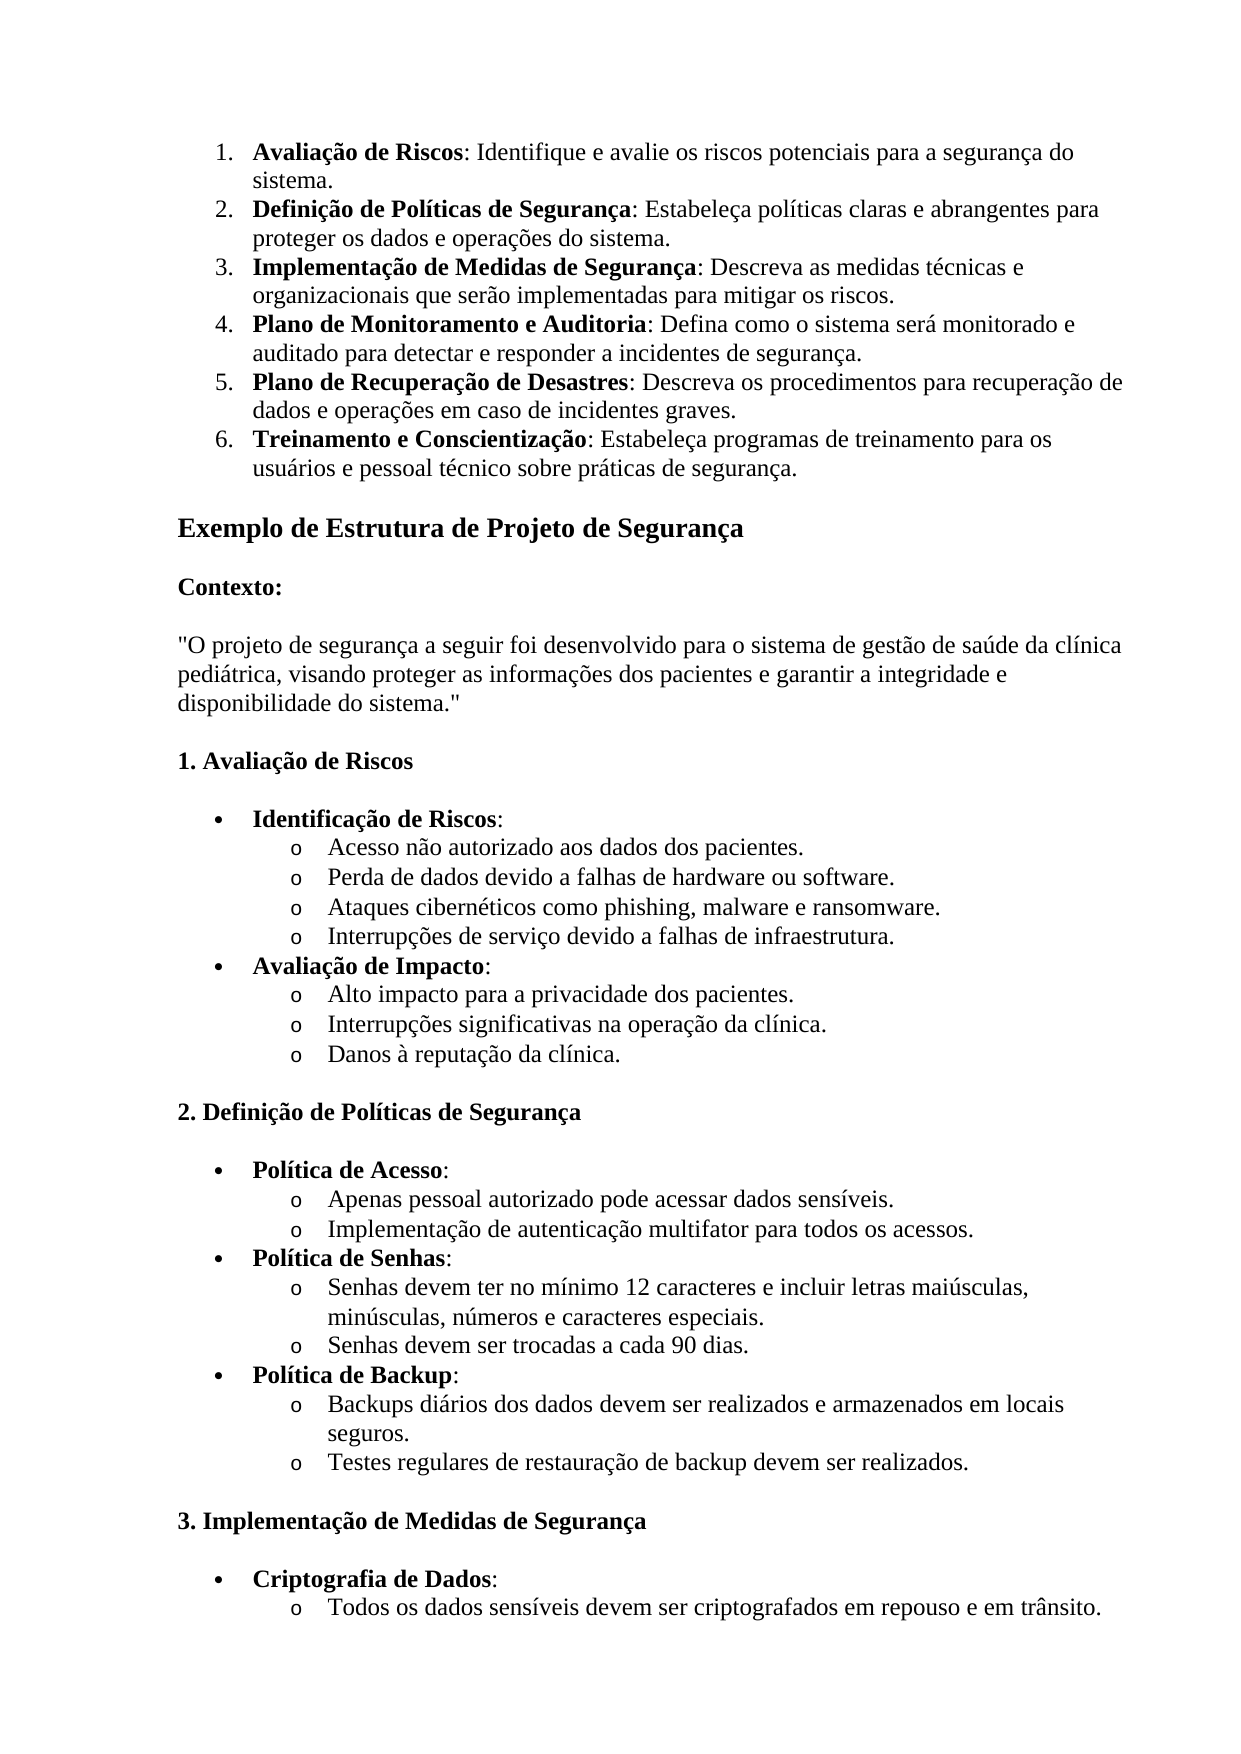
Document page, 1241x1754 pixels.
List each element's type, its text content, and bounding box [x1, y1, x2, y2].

text "O projeto de segurança a seguir foi desenvolvido para o sistema de gestão de saúde da clínica pediátrica, visando proteger as informações dos pacientes e garantir a integridade e disponibilidade do sistema." [177, 630, 1123, 717]
list Criptografia de Dados: [215, 1564, 1123, 1592]
list Política de Senhas: [215, 1243, 1123, 1272]
list Política de Backup: [215, 1360, 1123, 1389]
list Avaliação de Impacto: [215, 951, 1123, 979]
list Backups diários dos dados devem ser realizados e armazenados em locais seguros. [290, 1389, 1123, 1447]
list Avaliação de Riscos: Identifique e avalie os riscos potenciais para a segurança do sistema. [215, 137, 1123, 194]
list Treinamento e Conscientização: Estabeleça programas de treinamento para os usuários e pessoal técnico sobre práticas de segurança. [215, 424, 1123, 482]
list Danos à reputação da clínica. [290, 1039, 1123, 1068]
text 2. Definição de Políticas de Segurança [177, 1097, 1123, 1126]
list Ataques cibernéticos como phishing, malware e ransomware. [290, 892, 1123, 921]
list Interrupções significativas na operação da clínica. [290, 1009, 1123, 1039]
list Plano de Monitoramento e Auditoria: Defina como o sistema será monitorado e auditado para detectar e responder a incidentes de segurança. [215, 309, 1123, 367]
list Todos os dados sensíveis devem ser criptografados em repouso e em trânsito. [290, 1592, 1123, 1622]
list Política de Acesso: [215, 1155, 1123, 1184]
list Acesso não autorizado aos dados dos pacientes. [290, 832, 1123, 862]
list Senhas devem ter no mínimo 12 caracteres e incluir letras maiúsculas, minúsculas, números e caracteres especiais. [290, 1272, 1123, 1330]
text 3. Implementação de Medidas de Segurança [177, 1506, 1123, 1534]
list Interrupções de serviço devido a falhas de infraestrutura. [290, 921, 1123, 951]
list Implementação de Medidas de Segurança: Descreva as medidas técnicas e organizacionais que serão implementadas para mitigar os riscos. [215, 252, 1123, 309]
list Apenas pessoal autorizado pode acessar dados sensíveis. [290, 1184, 1123, 1214]
text Contexto: [177, 572, 1123, 601]
text Exemplo de Estrutura de Projeto de Segurança [177, 511, 1123, 543]
list Implementação de autenticação multifator para todos os acessos. [290, 1214, 1123, 1243]
list Testes regulares de restauração de backup devem ser realizados. [290, 1447, 1123, 1477]
list Identificação de Riscos: [215, 804, 1123, 832]
list Definição de Políticas de Segurança: Estabeleça políticas claras e abrangentes para proteger os dados e operações do sistema. [215, 194, 1123, 252]
list Perda de dados devido a falhas de hardware ou software. [290, 862, 1123, 892]
text 1. Avaliação de Riscos [177, 746, 1123, 774]
list Alto impacto para a privacidade dos pacientes. [290, 979, 1123, 1009]
list Plano de Recuperação de Desastres: Descreva os procedimentos para recuperação de dados e operações em caso de incidentes graves. [215, 367, 1123, 424]
list Senhas devem ser trocadas a cada 90 dias. [290, 1330, 1123, 1360]
